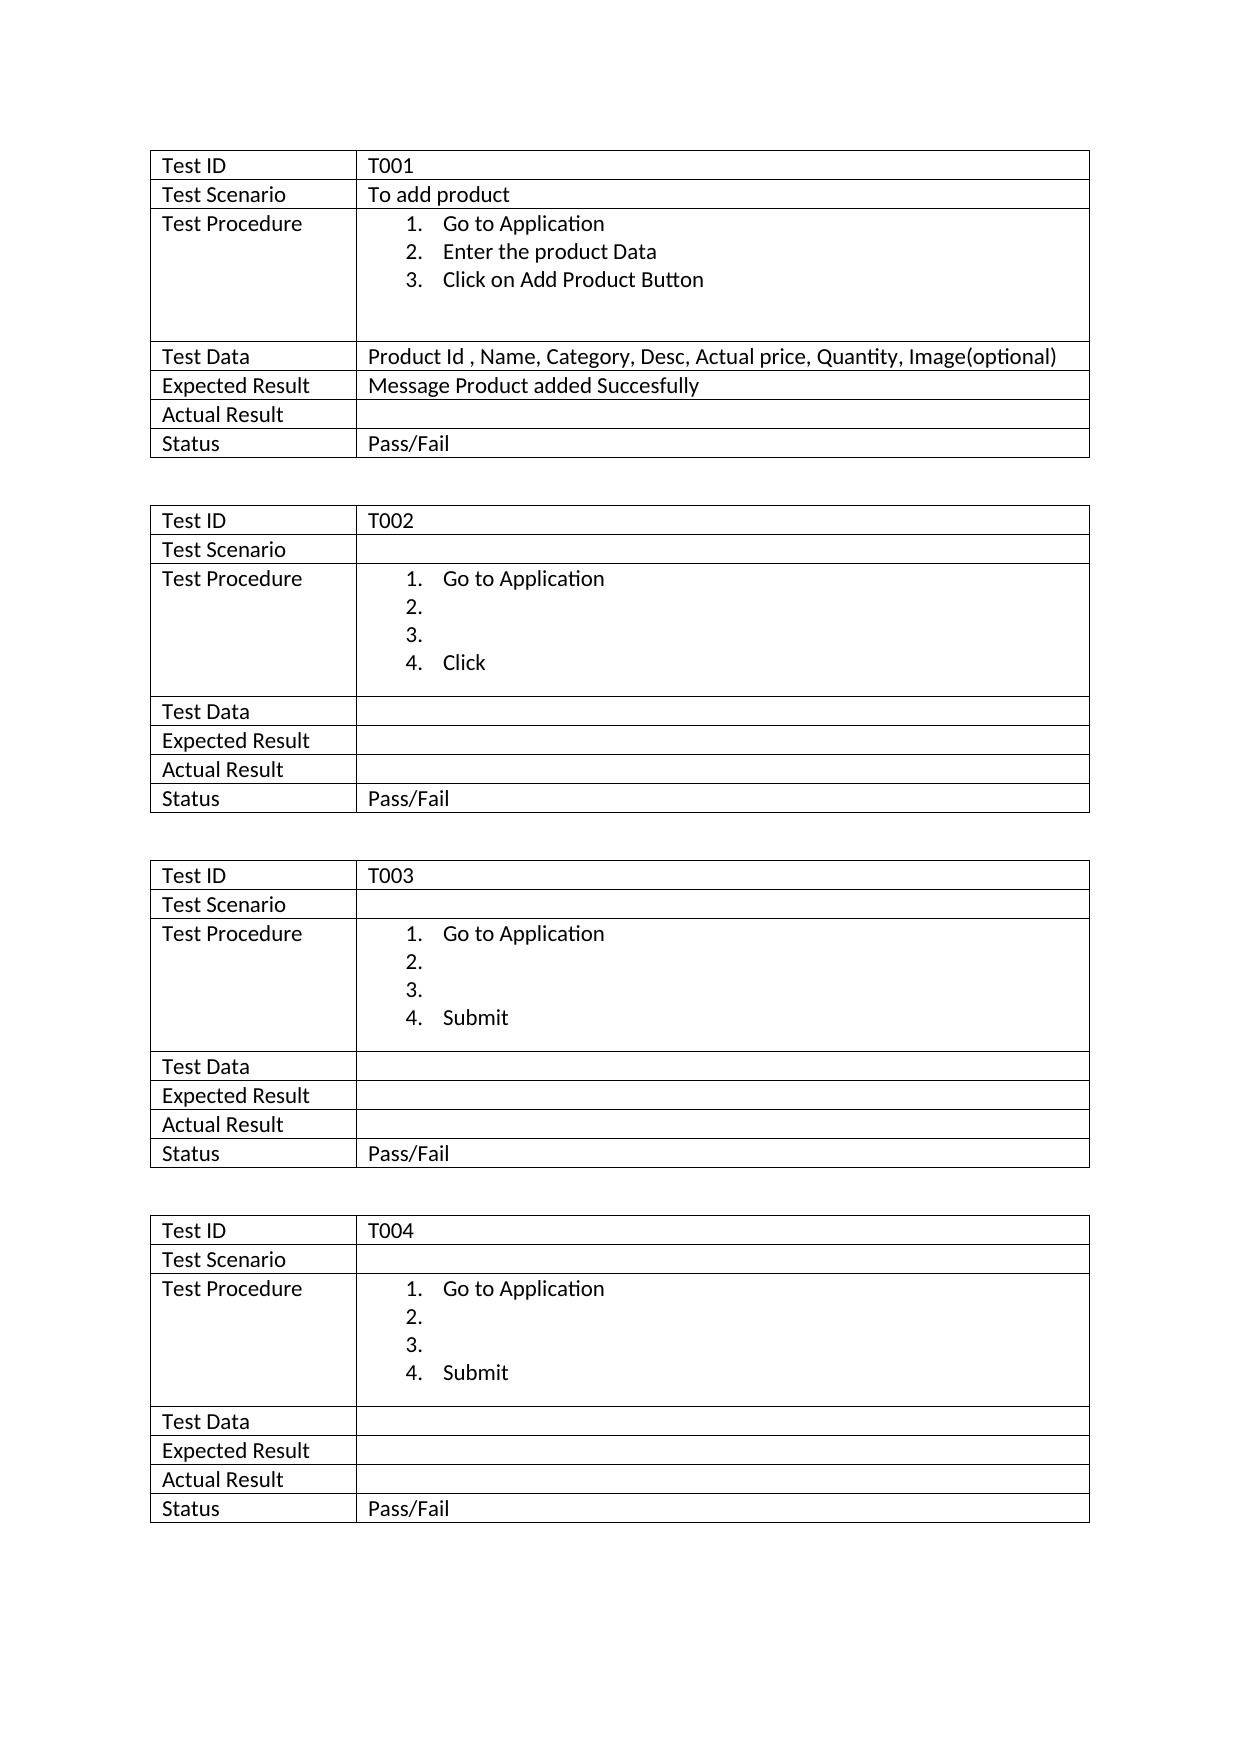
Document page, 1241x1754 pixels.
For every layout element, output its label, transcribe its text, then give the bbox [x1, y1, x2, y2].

table_cell Test Scenario [151, 535, 356, 563]
table_cell Test Scenario [151, 890, 356, 918]
table_cell Product Id , Name, Category, Desc, Actual price, Quantity, Image(optional) [357, 342, 1089, 370]
table_cell Test Data [151, 1407, 356, 1435]
table_cell Go to Application Submit [357, 1274, 1089, 1406]
table_header Test ID [151, 506, 356, 534]
table_cell To add product [357, 180, 1089, 208]
table_cell [357, 755, 1089, 783]
table_header Test ID [151, 861, 356, 889]
table_cell Actual Result [151, 755, 356, 783]
table_cell Test Data [151, 1052, 356, 1080]
table_cell Actual Result [151, 1110, 356, 1138]
table_cell [357, 400, 1089, 428]
table_header T003 [357, 861, 1089, 889]
table_cell Test Data [151, 342, 356, 370]
table_cell Expected Result [151, 1436, 356, 1464]
table_header T001 [357, 151, 1089, 179]
table_cell Actual Result [151, 1465, 356, 1493]
table_cell Expected Result [151, 371, 356, 399]
table_cell [357, 1245, 1089, 1273]
table_cell [357, 890, 1089, 918]
table_cell Status [151, 784, 356, 812]
table_cell [357, 1436, 1089, 1464]
table_cell Go to Application Enter the product Data Click on Add Product Button [357, 209, 1089, 341]
table_cell Test Procedure [151, 564, 356, 696]
table_cell Expected Result [151, 726, 356, 754]
table_cell [357, 1407, 1089, 1435]
table_cell Status [151, 1494, 356, 1522]
table_cell [357, 697, 1089, 725]
table_cell Pass/Fail [357, 429, 1089, 457]
table_cell Expected Result [151, 1081, 356, 1109]
table_header T002 [357, 506, 1089, 534]
table_cell [357, 1052, 1089, 1080]
table_cell [357, 726, 1089, 754]
table_cell Go to Application Click [357, 564, 1089, 696]
table_header T004 [357, 1216, 1089, 1244]
table_cell [357, 535, 1089, 563]
table_cell Message Product added Succesfully [357, 371, 1089, 399]
table_cell Pass/Fail [357, 784, 1089, 812]
table_header Test ID [151, 1216, 356, 1244]
table_cell Actual Result [151, 400, 356, 428]
table_cell Status [151, 429, 356, 457]
table_cell Test Scenario [151, 1245, 356, 1273]
table_cell Test Procedure [151, 1274, 356, 1406]
table_cell Test Scenario [151, 180, 356, 208]
table_cell Status [151, 1139, 356, 1167]
table_cell Pass/Fail [357, 1494, 1089, 1522]
table_cell [357, 1081, 1089, 1109]
table_cell Pass/Fail [357, 1139, 1089, 1167]
table_cell Test Data [151, 697, 356, 725]
table_header Test ID [151, 151, 356, 179]
table_cell Test Procedure [151, 209, 356, 341]
table_cell [357, 1110, 1089, 1138]
table_cell [357, 1465, 1089, 1493]
table_cell Go to Application Submit [357, 919, 1089, 1051]
table_cell Test Procedure [151, 919, 356, 1051]
